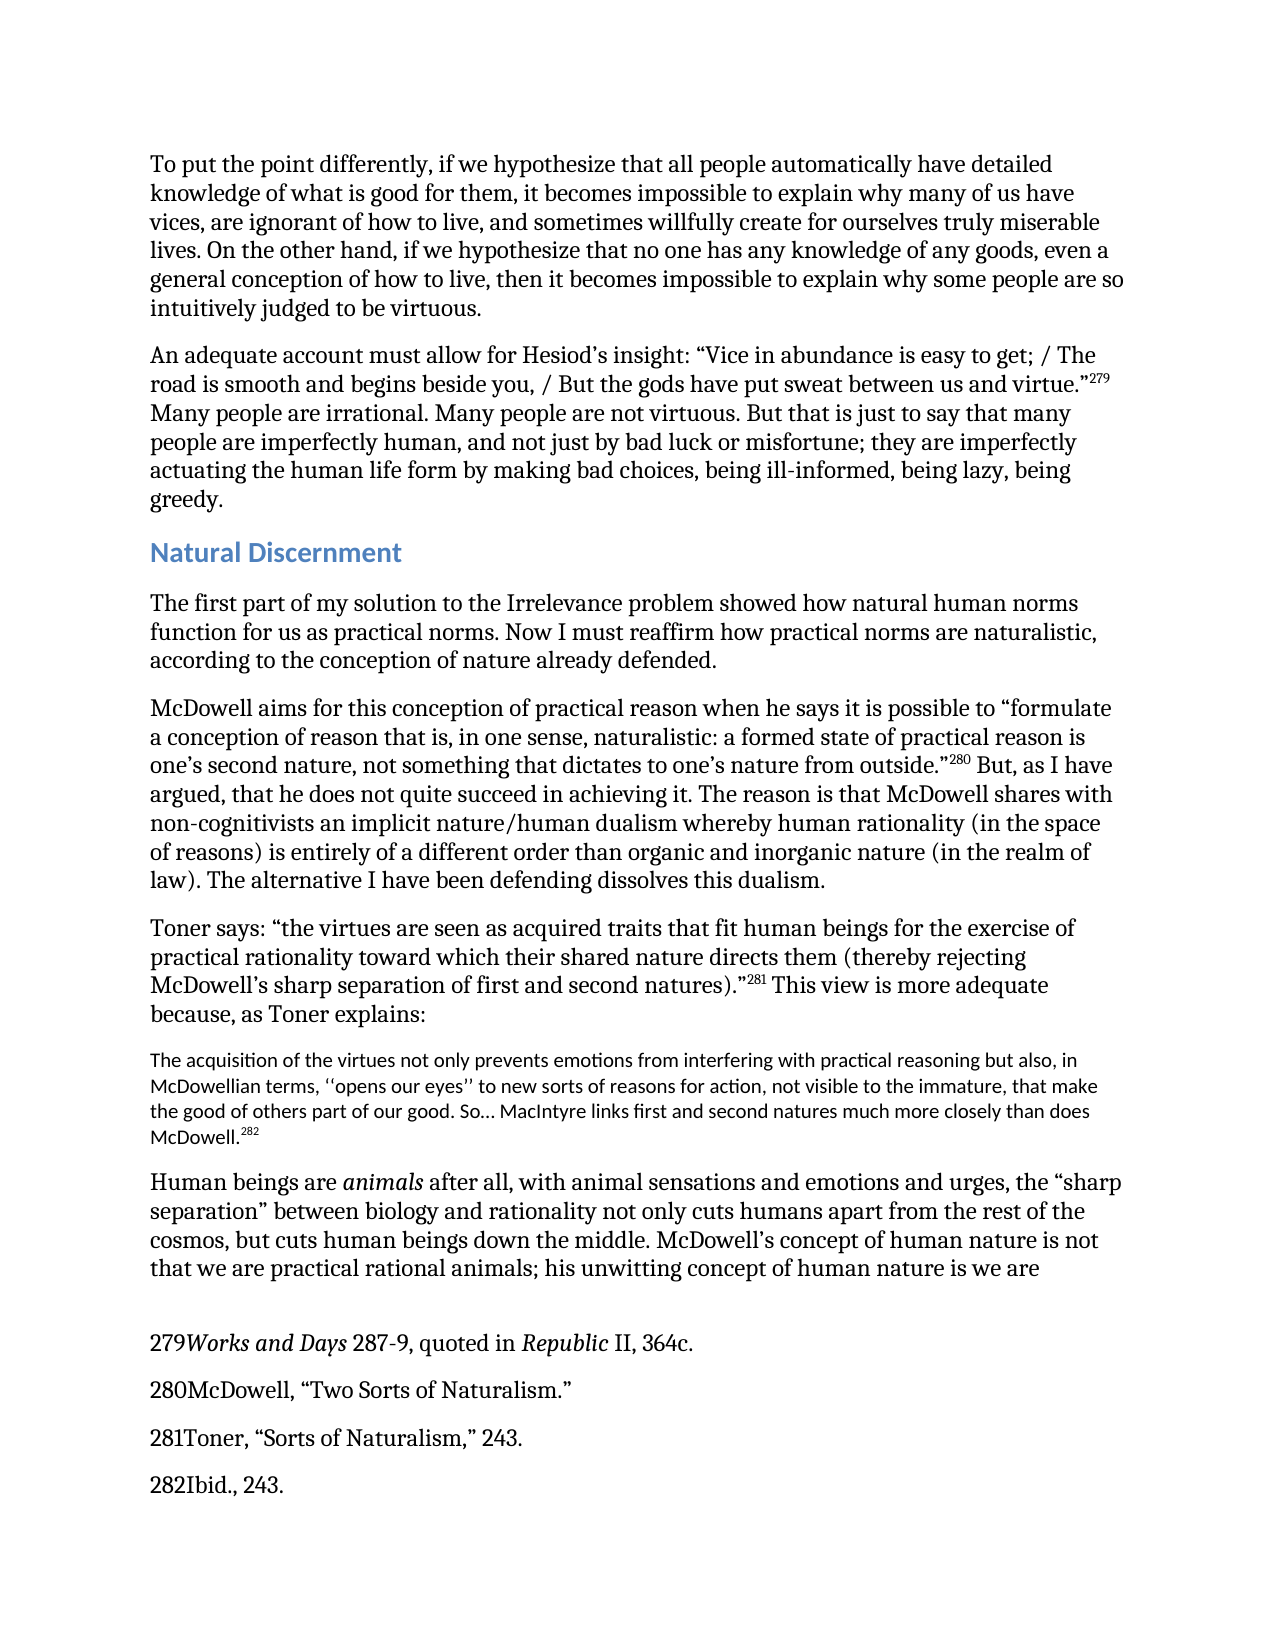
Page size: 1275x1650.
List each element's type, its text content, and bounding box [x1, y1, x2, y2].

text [150, 1168, 1125, 1283]
text An adequate account must allow for Hesiod’s insight: “Vice in abundance is easy to get; / The road is smooth and begins beside you, / But the gods have put sweat between us and virtue.” Many people are irrational. Many people are not virtuous. But that is just to say that many people are imperfectly human, and not just by bad luck or misfortune; they are imperfectly actuating the human life form by making bad choices, being ill-informed, being lazy, being greedy. [150, 341, 1125, 514]
text The acquisition of the virtues not only prevents emotions from interfering with practical reasoning but also, in McDowellian terms, ‘‘opens our eyes’’ to new sorts of reasons for action, not visible to the immature, that make the good of others part of our good. So… MacIntyre links first and second natures much more closely than does McDowell. [150, 1048, 1125, 1149]
text McDowell aims for this conception of practical reason when he says it is possible to “formulate a conception of reason that is, in one sense, naturalistic: a formed state of practical reason is one’s second nature, not something that dictates to one’s nature from outside.” But, as I have argued, that he does not quite succeed in achieving it. The reason is that McDowell shares with non-cognitivists an implicit nature/human dualism whereby human rationality (in the space of reasons) is entirely of a different order than organic and inorganic nature (in the realm of law). The alternative I have been defending dissolves this dualism. [150, 694, 1125, 895]
subtitle Natural Discernment [150, 534, 1125, 570]
text Toner says: “the virtues are seen as acquired traits that fit human beings for the exercise of practical rationality toward which their shared nature directs them (thereby rejecting McDowell’s sharp separation of first and second natures).” This view is more adequate because, as Toner explains: [150, 914, 1125, 1029]
text To put the point differently, if we hypothesize that all people automatically have detailed knowledge of what is good for them, it becomes impossible to explain why many of us have vices, are ignorant of how to live, and sometimes willfully create for ourselves truly miserable lives. On the other hand, if we hypothesize that no one has any knowledge of any goods, even a general conception of how to live, then it becomes impossible to explain why some people are so intuitively judged to be virtuous. [150, 150, 1125, 322]
text The first part of my solution to the Irrelevance problem showed how natural human norms function for us as practical norms. Now I must reaffirm how practical norms are naturalistic, according to the conception of nature already defended. [150, 589, 1125, 675]
